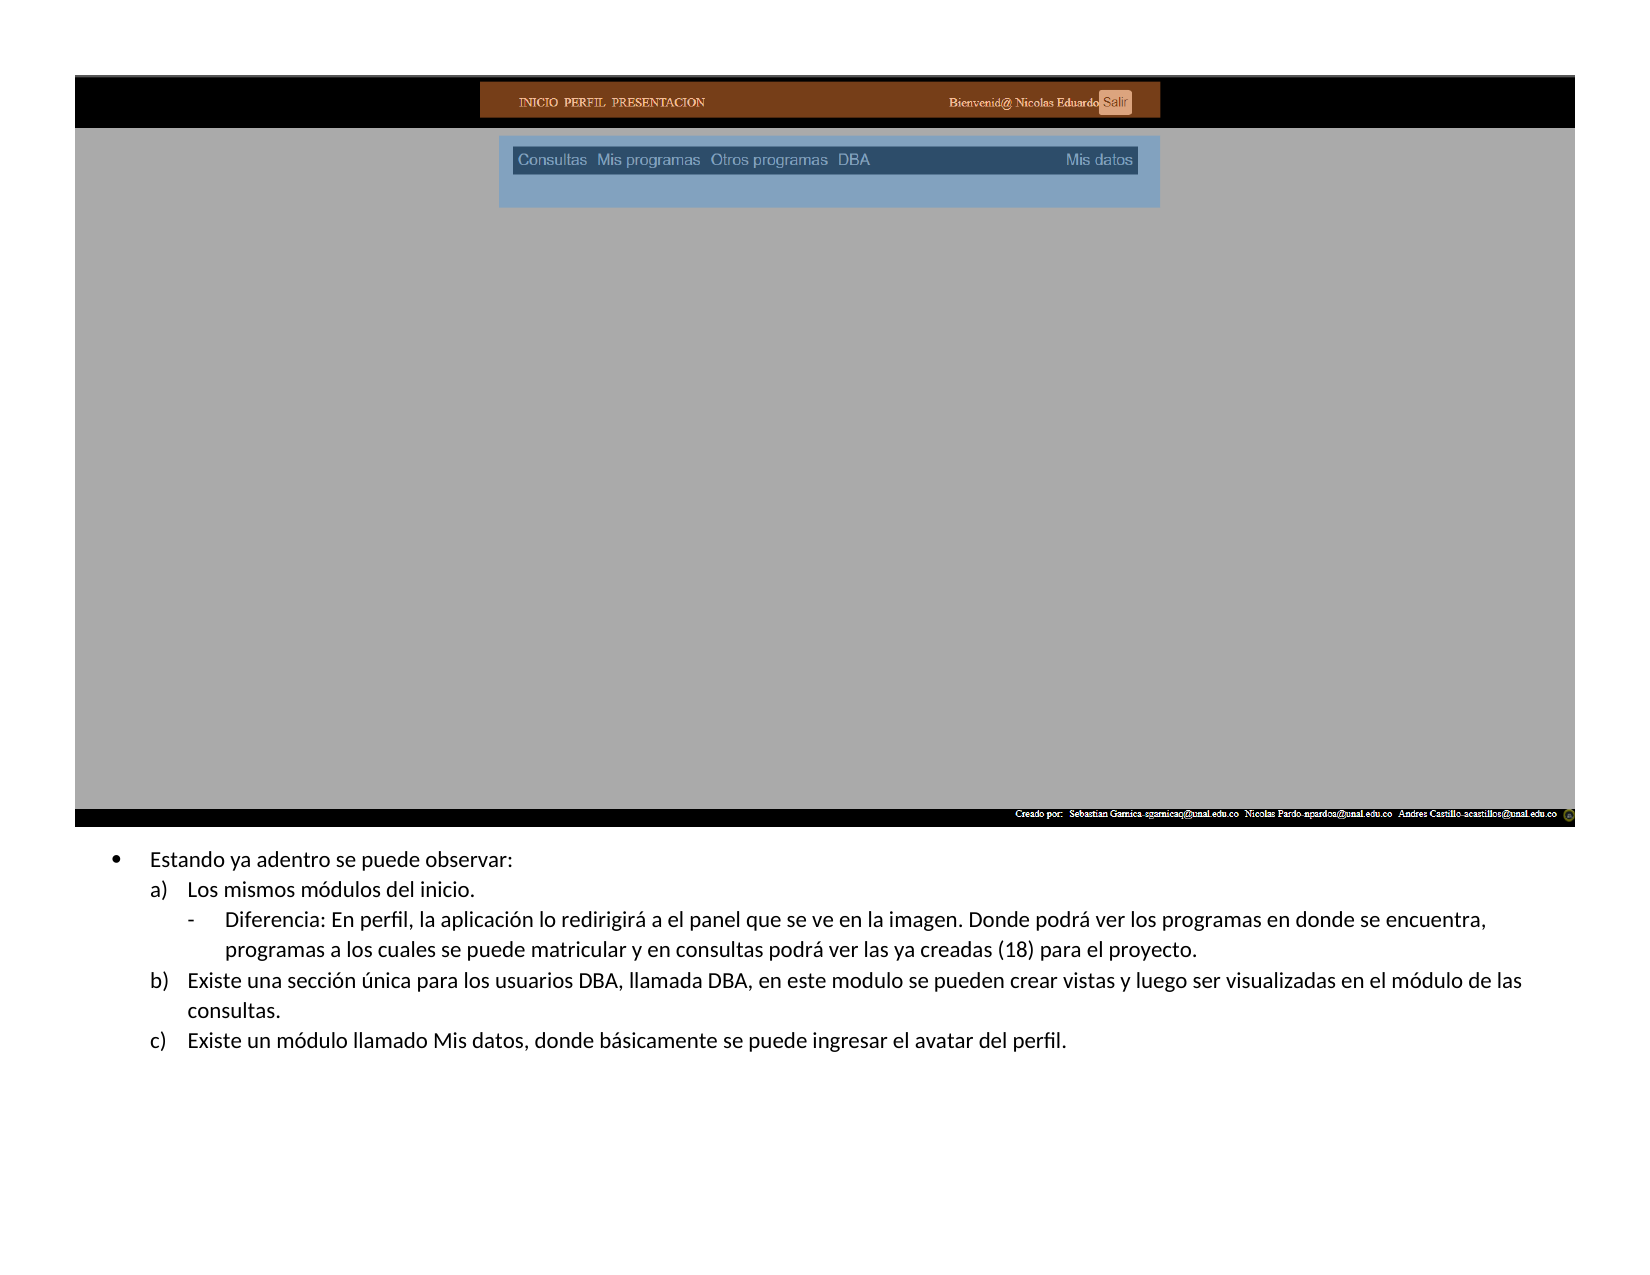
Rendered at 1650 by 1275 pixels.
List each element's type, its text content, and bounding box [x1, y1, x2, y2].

picture [75, 75, 1575, 827]
list Diferencia: En perfil, la aplicación lo redirigirá a el panel que se ve en la imagen. Donde podrá ver los programas en donde se encuentra, programas a los cuales se puede matricular y en consultas podrá ver las ya creadas (18) para el proyecto. [187, 905, 1575, 964]
list Estando ya adentro se puede observar: [112, 845, 1575, 873]
list Existe una sección única para los usuarios DBA, llamada DBA, en este modulo se pueden crear vistas y luego ser visualizadas en el módulo de las consultas. [150, 966, 1575, 1024]
list Los mismos módulos del inicio. [150, 875, 1575, 903]
list Existe un módulo llamado Mis datos, donde básicamente se puede ingresar el avatar del perfil. [150, 1026, 1575, 1054]
